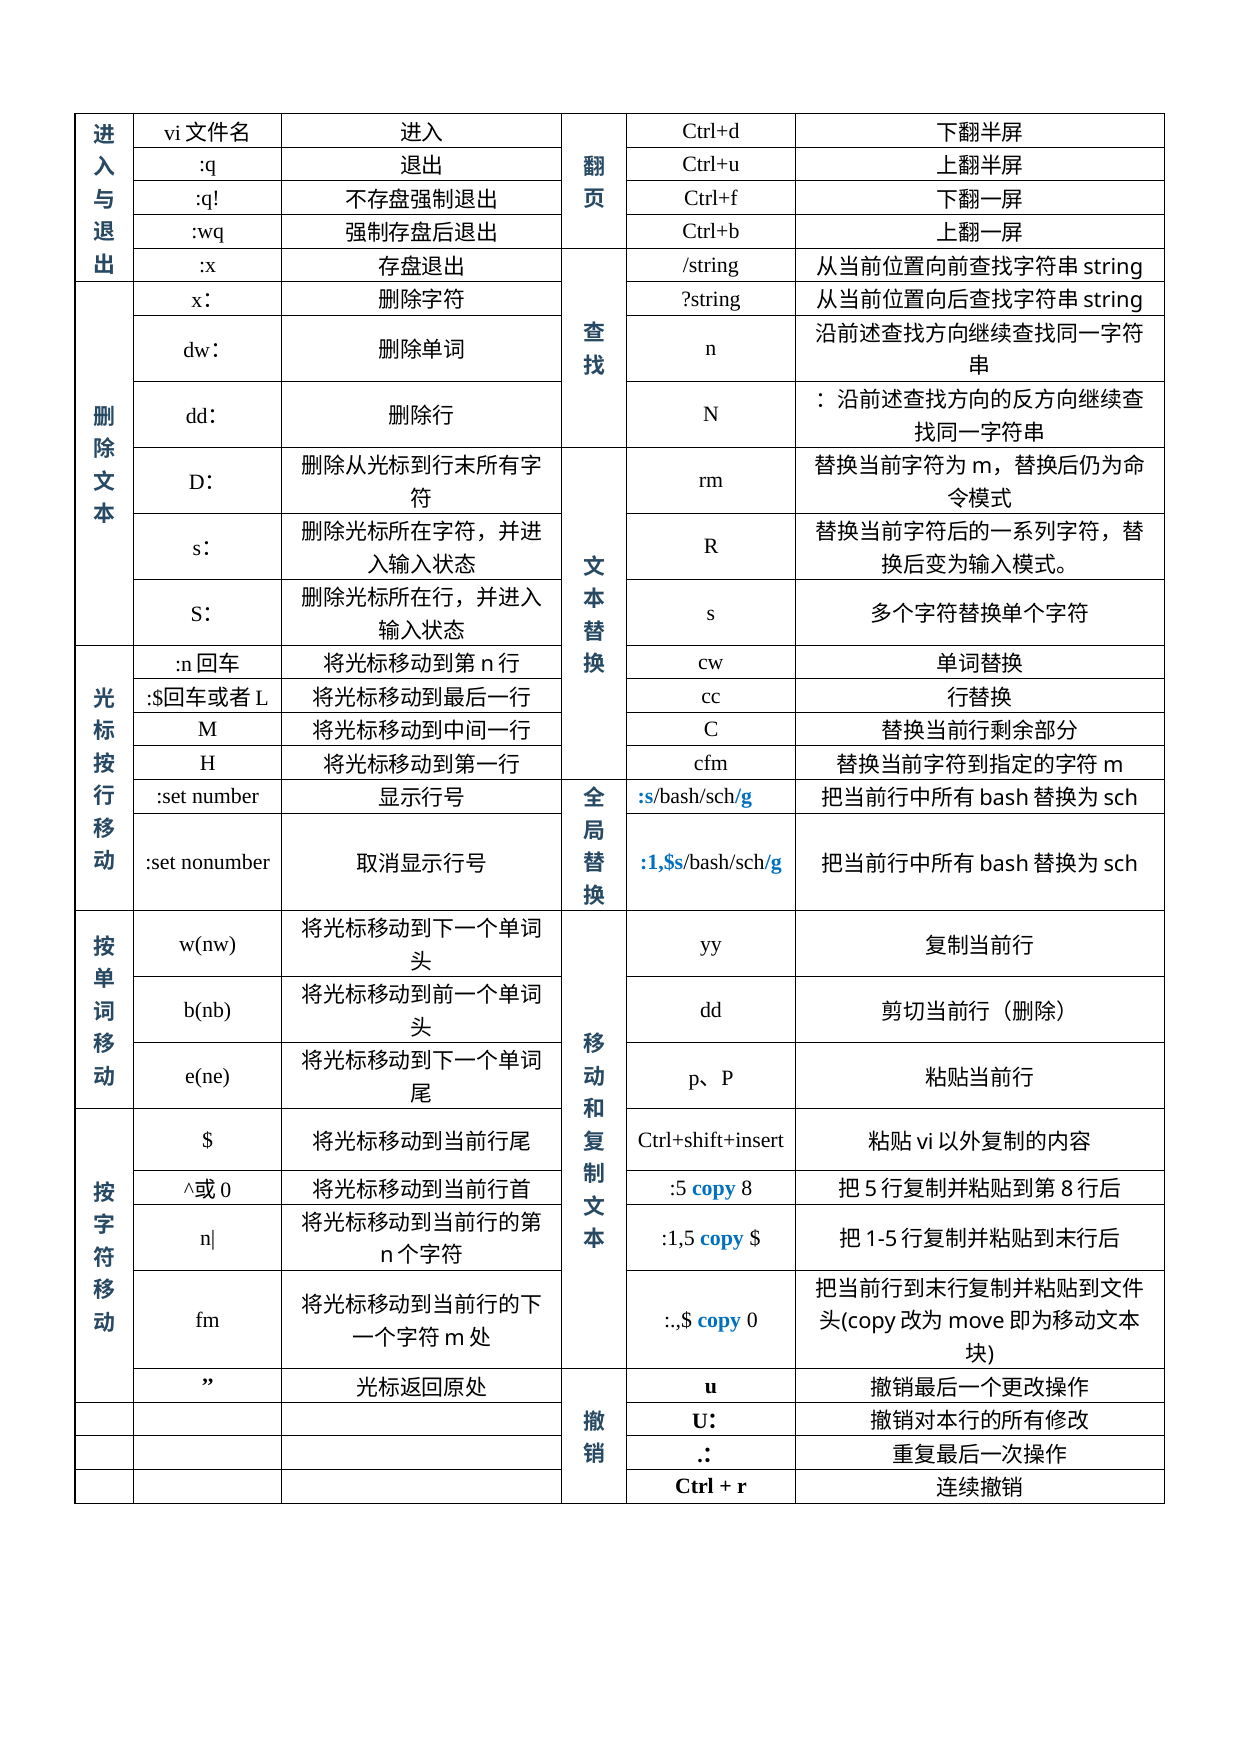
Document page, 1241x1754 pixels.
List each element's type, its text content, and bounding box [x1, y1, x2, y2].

table_cell /string [627, 249, 795, 281]
table_cell 粘贴vi以外复制的内容 [796, 1109, 1164, 1170]
table_cell 行替换 [796, 679, 1164, 712]
table_cell 把当前行到末行复制并粘贴到文件头(copy改为move即为移动文本块) [796, 1271, 1164, 1368]
table_cell 连续撤销 [796, 1470, 1164, 1502]
table_cell N [627, 382, 795, 447]
table_cell :n回车 [134, 646, 281, 678]
table_cell 将光标移动到当前行的第n个字符 [282, 1205, 561, 1270]
table_cell Ctrl+shift+insert [627, 1109, 795, 1170]
table_cell 将光标移动到当前行首 [282, 1171, 561, 1204]
table_cell $ [134, 1109, 281, 1170]
table_cell 下翻一屏 [796, 181, 1164, 214]
table_cell [282, 1470, 561, 1502]
table_cell 全局替换 [562, 780, 626, 910]
table_cell 删除字符 [282, 282, 561, 314]
table_cell 光标按行移动 [76, 646, 133, 910]
table_cell u [627, 1369, 795, 1402]
table_cell U： [627, 1403, 795, 1435]
table_cell :.,$ copy 0 [627, 1271, 795, 1368]
table_cell 撤销对本行的所有修改 [796, 1403, 1164, 1435]
table_cell 删除光标所在行，并进入输入状态 [282, 580, 561, 645]
table_cell 将光标移动到前一个单词头 [282, 977, 561, 1042]
table_cell s： [134, 514, 281, 579]
table_cell dw： [134, 316, 281, 381]
table_cell yy [627, 911, 795, 976]
table_cell [134, 1470, 281, 1502]
table_cell 光标返回原处 [282, 1369, 561, 1402]
table_cell 删除从光标到行末所有字符 [282, 448, 561, 513]
table_cell b(nb) [134, 977, 281, 1042]
table_cell 按字符移动 [76, 1109, 133, 1402]
table_cell 删除行 [282, 382, 561, 447]
table_cell 把5行复制并粘贴到第8行后 [796, 1171, 1164, 1204]
table_cell 删除光标所在字符，并进入输入状态 [282, 514, 561, 579]
table_header 下翻半屏 [796, 114, 1164, 147]
table_cell 按单词移动 [76, 911, 133, 1108]
table_cell w(nw) [134, 911, 281, 976]
table_cell :x [134, 249, 281, 281]
table_cell 撤销最后一个更改操作 [796, 1369, 1164, 1402]
table_header Ctrl+d [627, 114, 795, 147]
table_cell 取消显示行号 [282, 814, 561, 910]
table_cell 存盘退出 [282, 249, 561, 281]
table_cell [76, 1470, 133, 1502]
table_cell n| [134, 1205, 281, 1270]
table_cell cfm [627, 746, 795, 779]
table_cell s [627, 580, 795, 645]
table_cell M [134, 713, 281, 745]
table_cell :5 copy 8 [627, 1171, 795, 1204]
table_cell 将光标移动到下一个单词尾 [282, 1043, 561, 1108]
table_cell :1,$s/bash/sch/g [627, 814, 795, 910]
table_cell 单词替换 [796, 646, 1164, 678]
table_cell 多个字符替换单个字符 [796, 580, 1164, 645]
table_cell 把1-5行复制并粘贴到末行后 [796, 1205, 1164, 1270]
table_cell :1,5 copy $ [627, 1205, 795, 1270]
table_cell 粘贴当前行 [796, 1043, 1164, 1108]
table_cell 剪切当前行（删除） [796, 977, 1164, 1042]
table_cell 退出 [282, 148, 561, 180]
table_cell 上翻一屏 [796, 215, 1164, 247]
table_cell 将光标移动到第一行 [282, 746, 561, 779]
table_cell 将光标移动到下一个单词头 [282, 911, 561, 976]
table_cell :wq [134, 215, 281, 247]
table_cell 把当前行中所有bash替换为sch [796, 780, 1164, 812]
table_cell 强制存盘后退出 [282, 215, 561, 247]
table_cell [76, 1436, 133, 1469]
table_cell 替换当前字符到指定的字符m [796, 746, 1164, 779]
table_cell :q [134, 148, 281, 180]
table_cell 从当前位置向前查找字符串string [796, 249, 1164, 281]
table_cell D： [134, 448, 281, 513]
table_cell 删除单词 [282, 316, 561, 381]
table_cell x： [134, 282, 281, 314]
table_cell 重复最后一次操作 [796, 1436, 1164, 1469]
table_cell Ctrl+b [627, 215, 795, 247]
table_cell 从当前位置向后查找字符串string [796, 282, 1164, 314]
table_cell :q! [134, 181, 281, 214]
table_cell dd： [134, 382, 281, 447]
table_cell S： [134, 580, 281, 645]
table_cell [282, 1436, 561, 1469]
table_cell Ctrl+u [627, 148, 795, 180]
table_cell 替换当前字符为m，替换后仍为命令模式 [796, 448, 1164, 513]
table_cell 把当前行中所有bash替换为sch [796, 814, 1164, 910]
table_cell :s/bash/sch/g [627, 780, 795, 812]
table_cell ?string [627, 282, 795, 314]
table_cell 替换当前字符后的一系列字符，替换后变为输入模式。 [796, 514, 1164, 579]
table_cell e(ne) [134, 1043, 281, 1108]
table_cell [76, 1403, 133, 1435]
table_cell 删除文本 [76, 282, 133, 645]
table_cell :set number [134, 780, 281, 812]
table_cell rm [627, 448, 795, 513]
table_cell C [627, 713, 795, 745]
table_cell dd [627, 977, 795, 1042]
table_cell 沿前述查找方向继续查找同一字符串 [796, 316, 1164, 381]
table_cell cw [627, 646, 795, 678]
table_cell 将光标移动到最后一行 [282, 679, 561, 712]
table_cell cc [627, 679, 795, 712]
table_cell 将光标移动到当前行尾 [282, 1109, 561, 1170]
table_cell ’’ [134, 1369, 281, 1402]
table_cell Ctrl+f [627, 181, 795, 214]
table_cell 显示行号 [282, 780, 561, 812]
table_cell 复制当前行 [796, 911, 1164, 976]
table_cell 替换当前行剩余部分 [796, 713, 1164, 745]
table_cell 上翻半屏 [796, 148, 1164, 180]
table_cell 将光标移动到第n行 [282, 646, 561, 678]
table_cell ^或0 [134, 1171, 281, 1204]
table_cell .： [627, 1436, 795, 1469]
table_header 进入 [282, 114, 561, 147]
table_cell 移动和复制文本 [562, 911, 626, 1368]
table_cell 撤销 [562, 1369, 626, 1502]
table_cell 查找 [562, 249, 626, 447]
table_cell R [627, 514, 795, 579]
table_cell Ctrl + r [627, 1470, 795, 1502]
table_cell 文本替换 [562, 448, 626, 779]
table_cell p、P [627, 1043, 795, 1108]
table_cell fm [134, 1271, 281, 1368]
table_cell [282, 1403, 561, 1435]
table_cell H [134, 746, 281, 779]
table_cell 将光标移动到当前行的下一个字符m处 [282, 1271, 561, 1368]
table_cell 将光标移动到中间一行 [282, 713, 561, 745]
table_cell [134, 1436, 281, 1469]
table_header vi文件名 [134, 114, 281, 147]
table_cell :$回车或者L [134, 679, 281, 712]
table_cell n [627, 316, 795, 381]
table_cell 不存盘强制退出 [282, 181, 561, 214]
table_cell ：沿前述查找方向的反方向继续查找同一字符串 [796, 382, 1164, 447]
table_header 进入与退出 [76, 114, 133, 281]
table_cell :set nonumber [134, 814, 281, 910]
table_header 翻页 [562, 114, 626, 247]
table_cell [134, 1403, 281, 1435]
